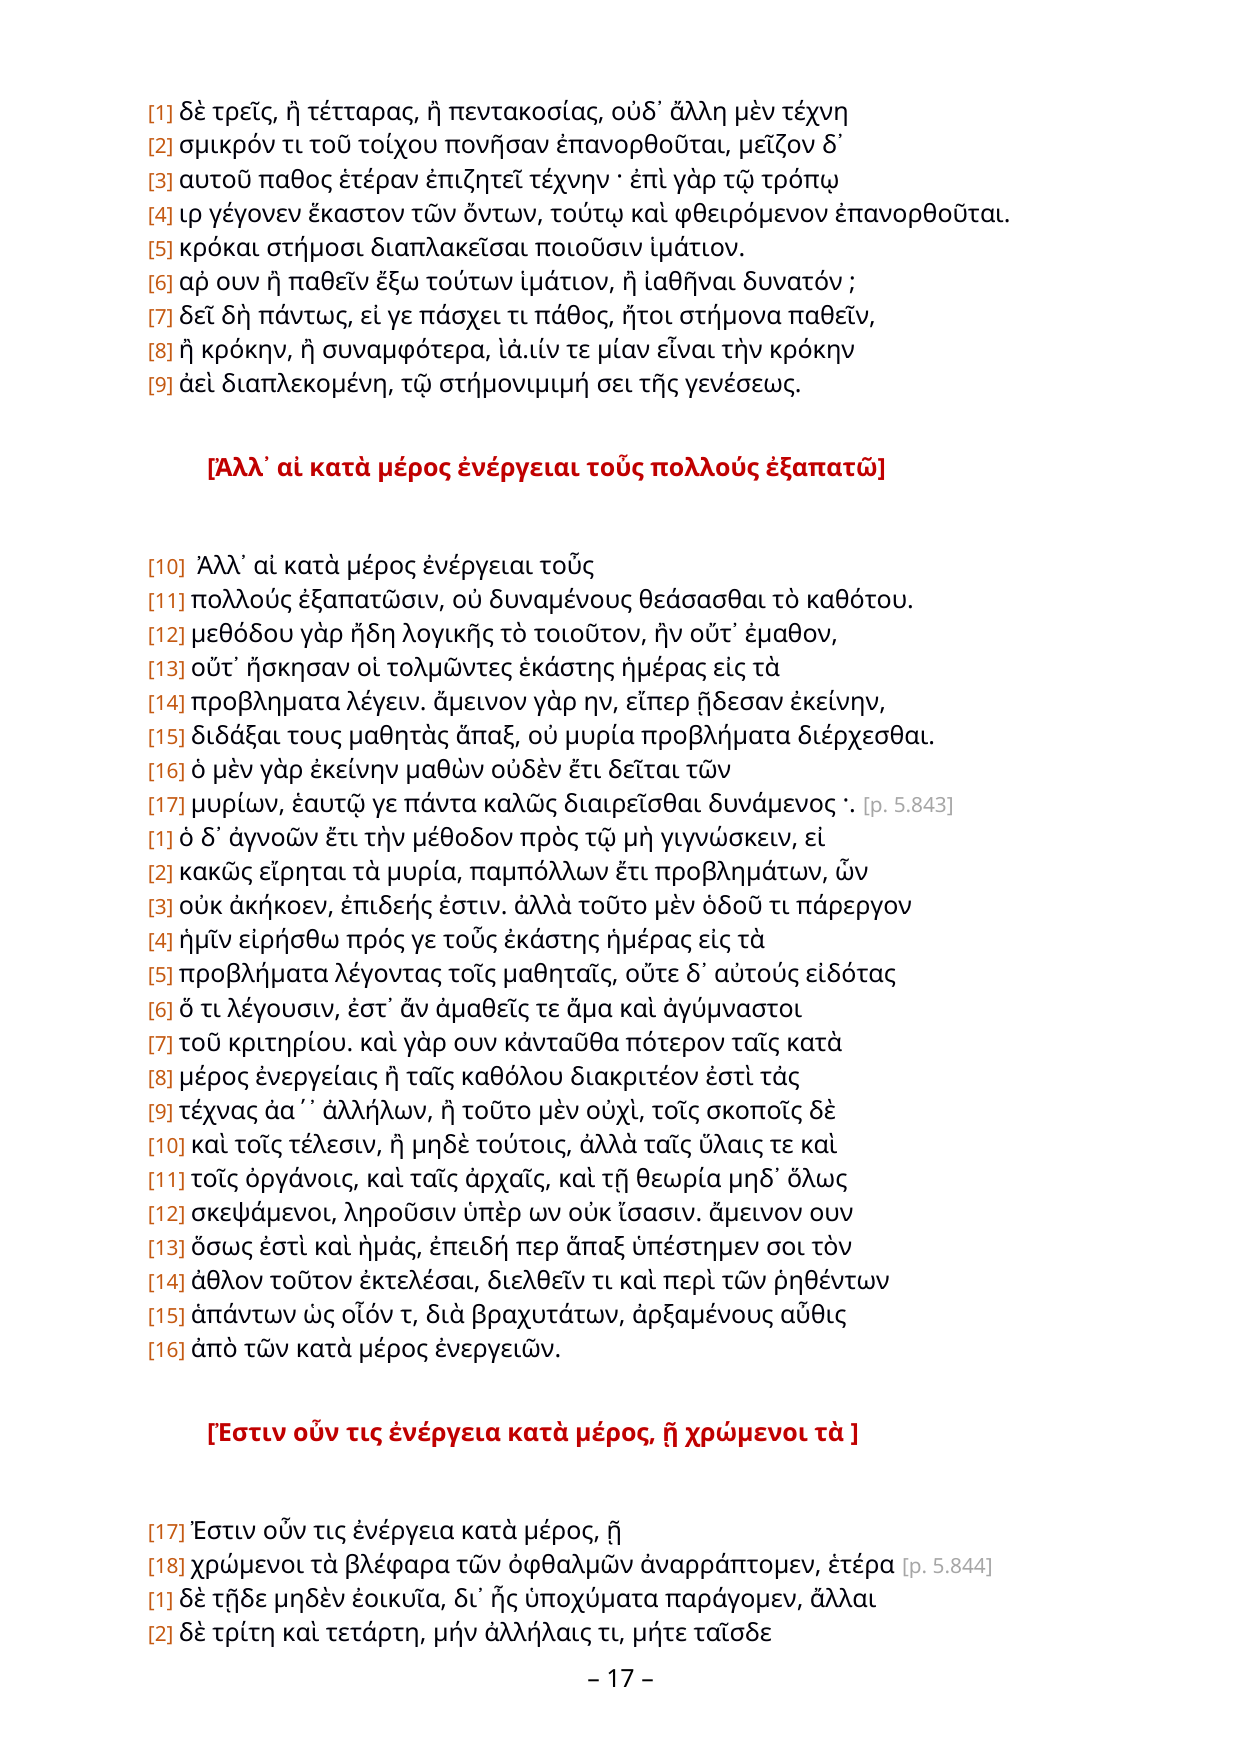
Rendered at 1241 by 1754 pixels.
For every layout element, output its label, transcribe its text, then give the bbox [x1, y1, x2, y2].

text [10] Ἀλλ᾽ αἰ κατὰ μέρος ἐνέργειαι τοὖς [11] πολλούς ἐξαπατῶσιν, οὐ δυναμένους θεάσασθαι τὸ καθότου. [12] μεθόδου γὰρ ἤδη λογικῆς τὸ τοιοῦτον, ἢν οὔτ᾽ ἐμαθον, [13] οὔτ᾽ ἤσκησαν οἱ τολμῶντες ἑκάστης ἡμέρας εἰς τὰ [14] προβληματα λέγειν. ἄμεινον γὰρ ην, εἴπερ ῇδεσαν ἐκείνην, [15] διδάξαι τους μαθητὰς ἅπαξ, οὐ μυρία προβλήματα διέρχεσθαι. [16] ὁ μὲν γὰρ ἐκείνην μαθὼν οὐδὲν ἔτι δεῖται τῶν [17] μυρίων, ἑαυτῷ γε πάντα καλῶς διαιρεῖσθαι δυνάμενος ·. [p. 5.843] [1] ὁ δ᾽ ἀγνοῶν ἔτι τὴν μέθοδον πρὸς τῷ μὴ γιγνώσκειν, εἰ [2] κακῶς εἴρηται τὰ μυρία, παμπόλλων ἔτι προβλημάτων, ὧν [3] οὐκ ἀκήκοεν, ἐπιδεής ἐστιν. ἀλλὰ τοῦτο μὲν ὁδοῦ τι πάρεργον [4] ἡμῖν εἰρήσθω πρός γε τοὖς ἐκάστης ἡμέρας εἰς τὰ [5] προβλήματα λέγοντας τοῖς μαθηταῖς, οὔτε δ᾽ αὐτούς εἰδότας [6] ὅ τι λέγουσιν, ἐστ᾽ ἄν ἀμαθεῖς τε ἄμα καὶ ἀγύμναστοι [7] τοῦ κριτηρίου. καὶ γὰρ ουν κἀνταῦθα πότερον ταῖς κατὰ [8] μέρος ἐνεργείαις ἢ ταῖς καθόλου διακριτέον ἐστὶ τἀς [9] τέχνας ἀα΄᾽ ἀλλήλων, ἢ τοῦτο μὲν οὐχὶ, τοῖς σκοποῖς δὲ [10] καὶ τοῖς τέλεσιν, ἢ μηδὲ τούτοις, ἀλλὰ ταῖς ὕλαις τε καὶ [11] τοῖς ὀργάνοις, καὶ ταῖς ἀρχαῖς, καὶ τῇ θεωρία μηδ᾽ ὅλως [12] σκεψάμενοι, ληροῦσιν ὑπὲρ ων οὐκ ἴσασιν. ἄμεινον ουν [13] ὅσως ἐστὶ καὶ ὴμἀς, ἐπειδή περ ἅπαξ ὑπέστημεν σοι τὸν [14] ἀθλον τοῦτον ἐκτελέσαι, διελθεῖν τι καὶ περὶ τῶν ῥηθέντων [15] ἁπάντων ὡς οἶόν τ, διὰ βραχυτάτων, ἀρξαμένους αὖθις [16] ἀπὸ τῶν κατὰ μέρος ἐνεργειῶν. [148, 519, 1092, 1365]
subtitle [Ἐστιν οὖν τις ἐνέργεια κατὰ μέρος, ῇ χρώμενοι τὰ ] [207, 1415, 1092, 1449]
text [148, 1484, 1092, 1649]
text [148, 93, 1092, 400]
subtitle [Ἀλλ᾽ αἰ κατὰ μέρος ἐνέργειαι τοὖς πολλούς ἐξαπατῶ] [207, 450, 1092, 484]
